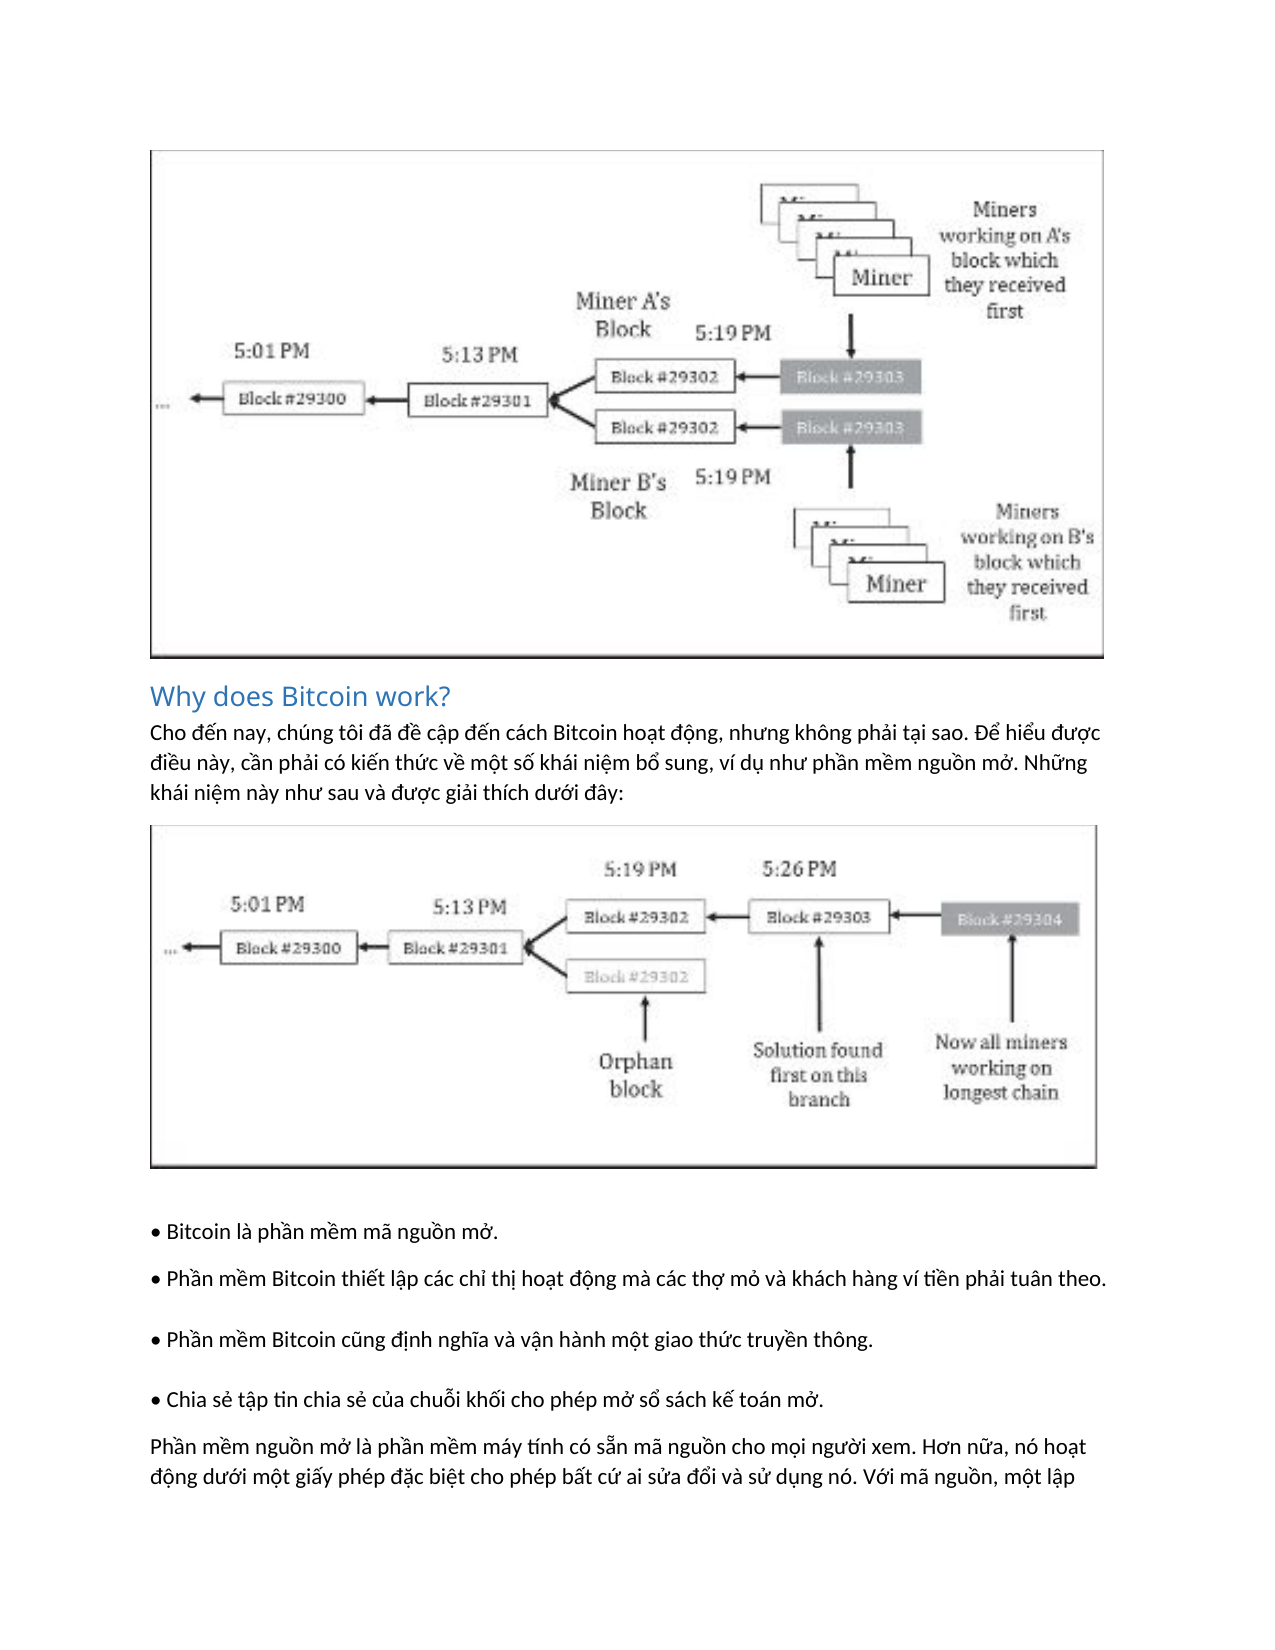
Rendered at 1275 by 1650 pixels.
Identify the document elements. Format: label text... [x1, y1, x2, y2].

text • Bitcoin là phần mềm mã nguồn mở. [150, 1187, 1125, 1246]
text Cho đến nay, chúng tôi đã đề cập đến cách Bitcoin hoạt động, nhưng không phải tại sao. Để hiểu được điều này, cần phải có kiến thức về một số khái niệm bổ sung, ví dụ như phần mềm nguồn mở. Những khái niệm này như sau và được giải thích dưới đây: [150, 718, 1125, 806]
text • Phần mềm Bitcoin thiết lập các chỉ thị hoạt động mà các thợ mỏ và khách hàng ví tiền phải tuân theo. • Phần mềm Bitcoin cũng định nghĩa và vận hành một giao thức truyền thông. • Chia sẻ tập tin chia sẻ của chuỗi khối cho phép mở sổ sách kế toán mở. [150, 1264, 1125, 1413]
picture [150, 825, 1098, 1169]
picture [150, 150, 1104, 659]
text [150, 1432, 1125, 1490]
subtitle Why does Bitcoin work? [150, 678, 1125, 715]
